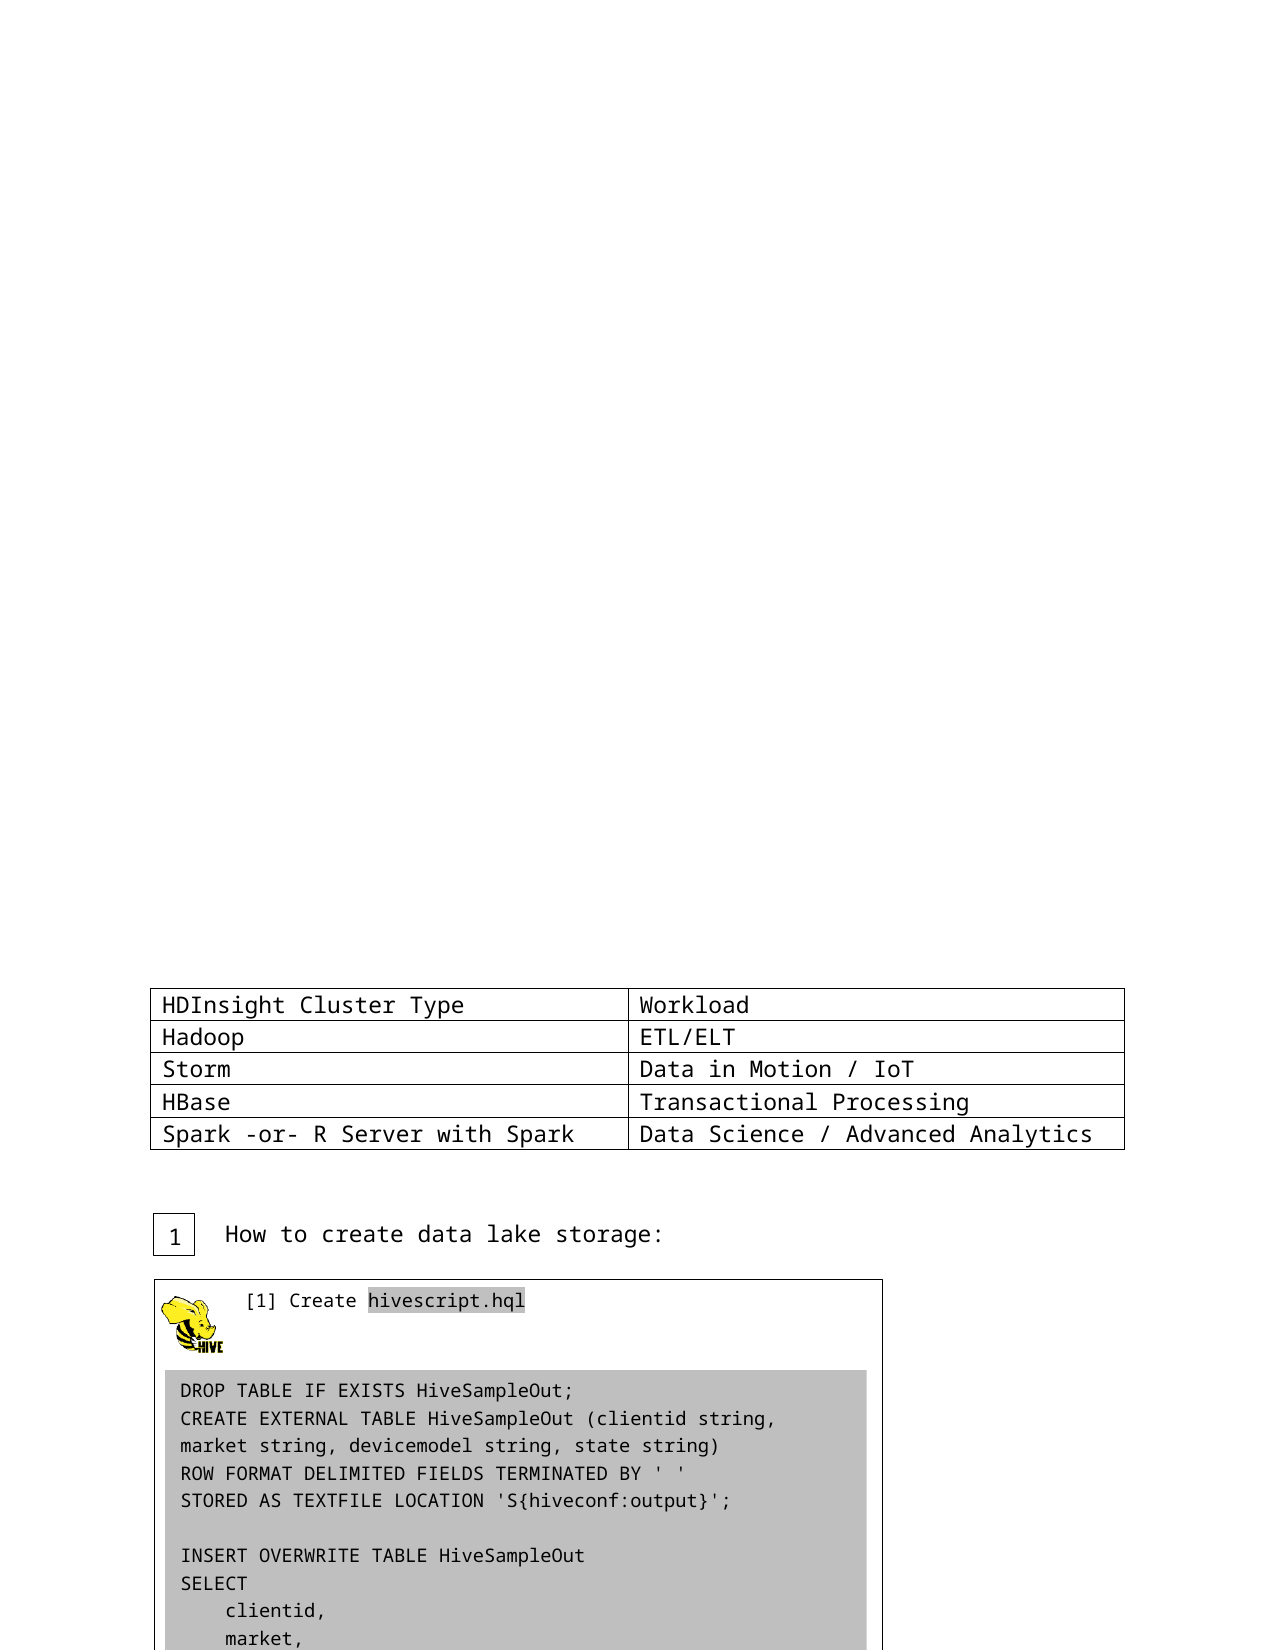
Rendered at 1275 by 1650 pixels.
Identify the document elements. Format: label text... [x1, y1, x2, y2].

table_cell Hadoop [151, 1021, 628, 1052]
text How to create data lake storage: [195, 1217, 1125, 1249]
table_cell Spark -or- R Server with Spark [151, 1118, 628, 1149]
table_cell Data in Motion / IoT [629, 1053, 1124, 1084]
table_cell ETL/ELT [629, 1021, 1124, 1052]
table_cell Transactional Processing [629, 1085, 1124, 1117]
table_cell Data Science / Advanced Analytics [629, 1118, 1124, 1149]
table_header HDInsight Cluster Type [151, 989, 628, 1020]
table_cell Storm [151, 1053, 628, 1084]
picture [161, 1296, 223, 1353]
table_cell HBase [151, 1085, 628, 1117]
table_header Workload [629, 989, 1124, 1020]
